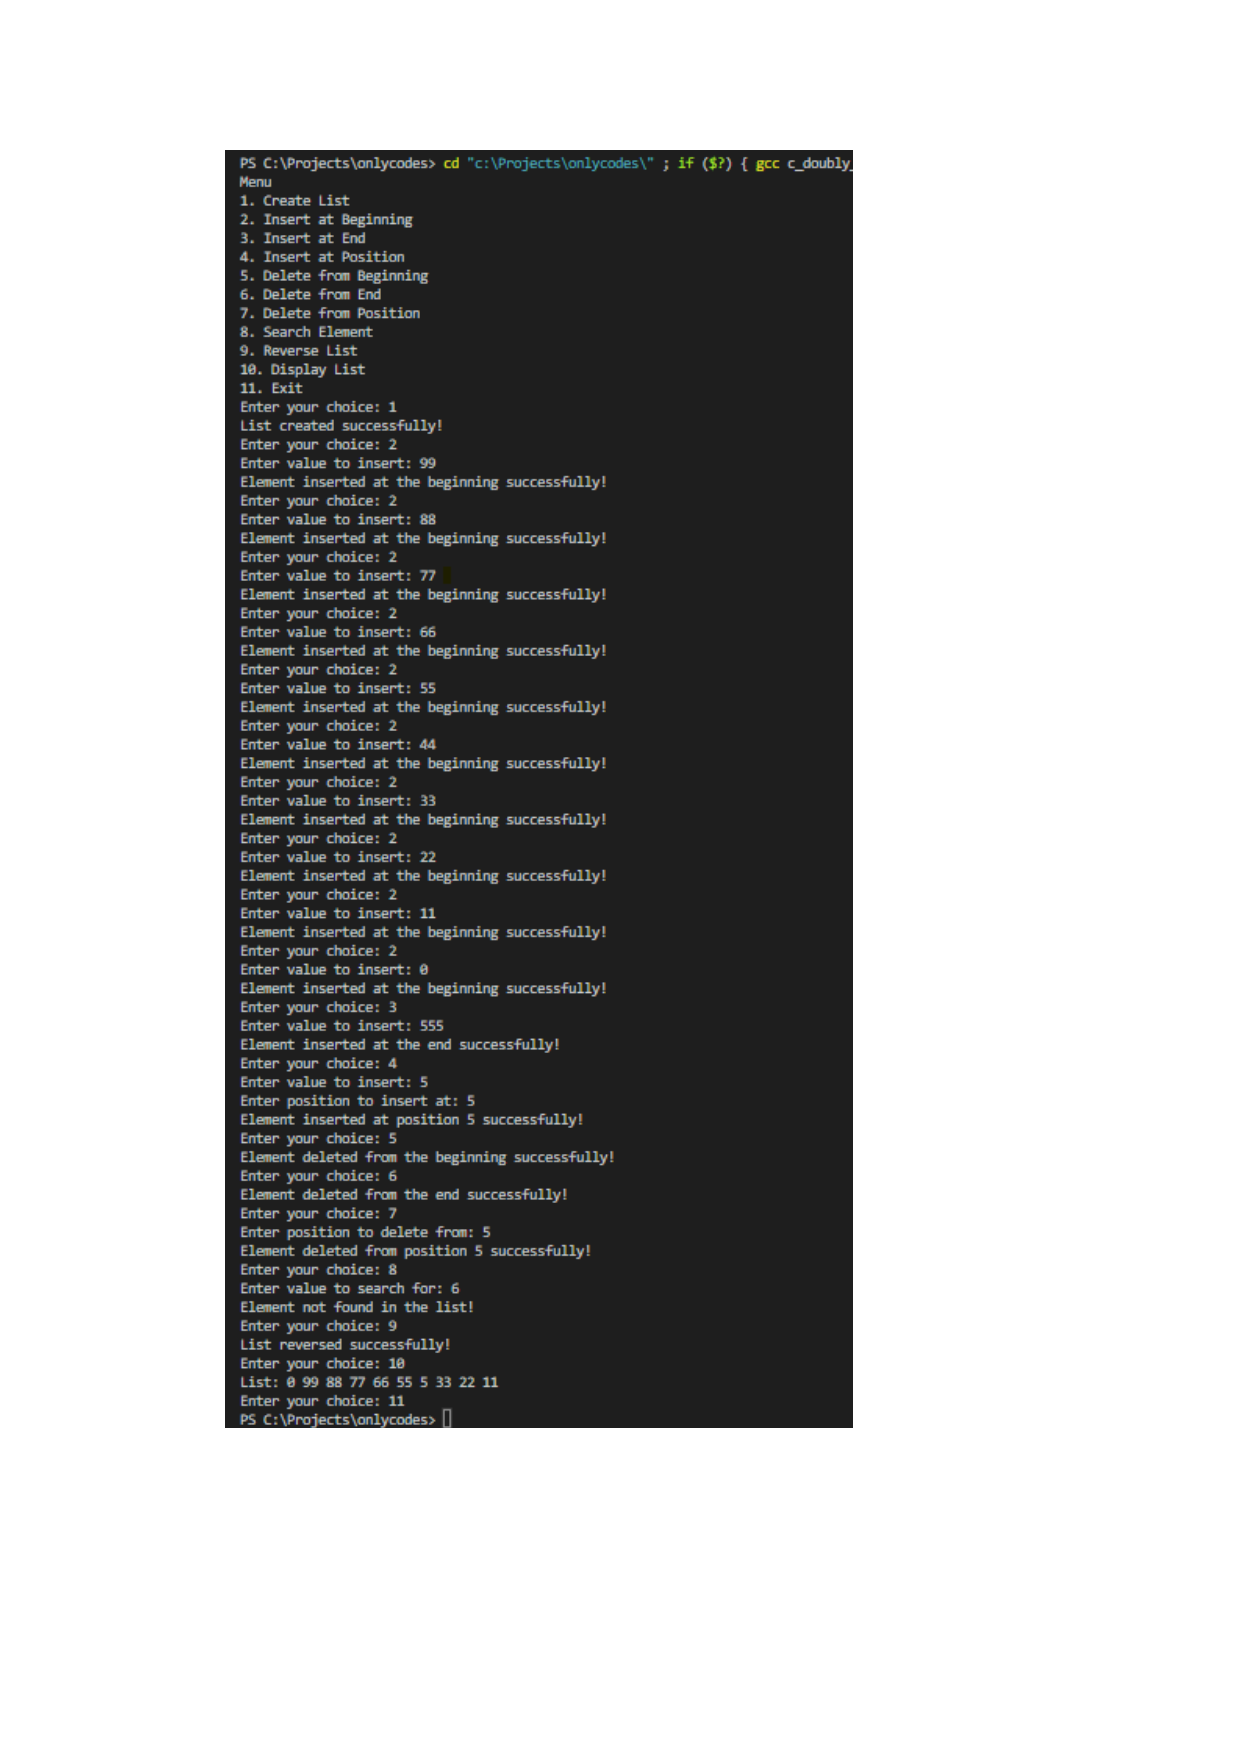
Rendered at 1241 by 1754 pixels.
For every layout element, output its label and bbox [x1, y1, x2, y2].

picture [225, 150, 853, 1428]
